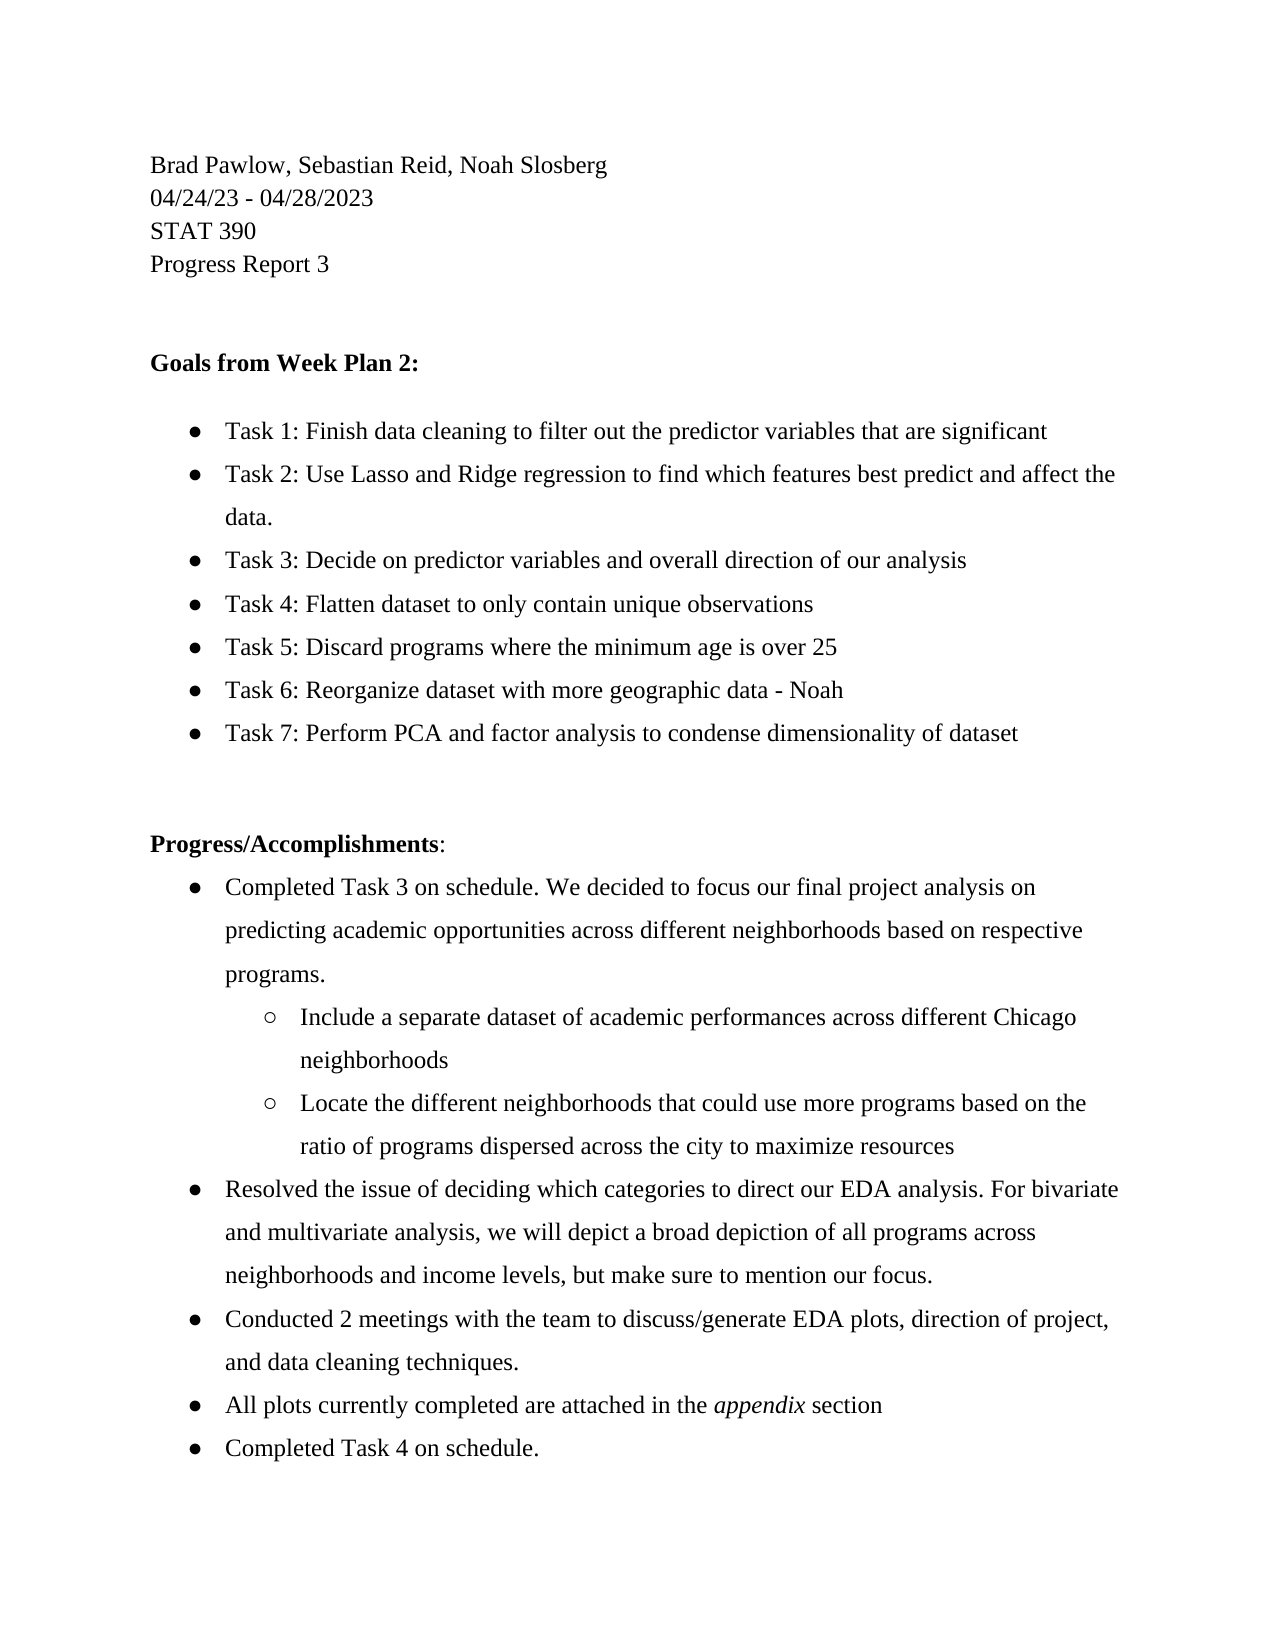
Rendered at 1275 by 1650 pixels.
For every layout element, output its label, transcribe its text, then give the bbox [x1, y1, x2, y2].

text 04/24/23 - 04/28/2023 [150, 183, 1125, 212]
list Task 4: Flatten dataset to only contain unique observations [187, 589, 1125, 617]
list Task 3: Decide on predictor variables and overall direction of our analysis [187, 546, 1125, 574]
text Progress Report 3 [150, 249, 1125, 278]
list Task 1: Finish data cleaning to filter out the predictor variables that are significant [187, 416, 1125, 445]
list Task 2: Use Lasso and Ridge regression to find which features best predict and affect the data. [187, 459, 1125, 531]
list Completed Task 4 on schedule. [187, 1433, 1125, 1462]
list Completed Task 3 on schedule. We decided to focus our final project analysis on predicting academic opportunities across different neighborhoods based on respective programs. [187, 872, 1125, 987]
text STAT 390 [150, 216, 1125, 245]
list Conducted 2 meetings with the team to discuss/generate EDA plots, direction of project, and data cleaning techniques. [187, 1304, 1125, 1376]
list Include a separate dataset of academic performances across different Chicago neighborhoods [262, 1002, 1125, 1074]
list Locate the different neighborhoods that could use more programs based on the ratio of programs dispersed across the city to maximize resources [262, 1088, 1125, 1160]
text Brad Pawlow, Sebastian Reid, Noah Slosberg [150, 150, 1125, 179]
list Task 5: Discard programs where the minimum age is over 25 [187, 632, 1125, 661]
text Goals from Week Plan 2: [150, 348, 1125, 377]
list Resolved the issue of deciding which categories to direct our EDA analysis. For bivariate and multivariate analysis, we will depict a broad depiction of all programs across neighborhoods and income levels, but make sure to mention our focus. [187, 1174, 1125, 1289]
list All plots currently completed are attached in the appendix section [187, 1390, 1125, 1419]
list Task 6: Reorganize dataset with more geographic data - Noah [187, 675, 1125, 704]
text Progress/Accomplishments: [150, 829, 1125, 858]
list Task 7: Perform PCA and factor analysis to condense dimensionality of dataset [187, 718, 1125, 747]
